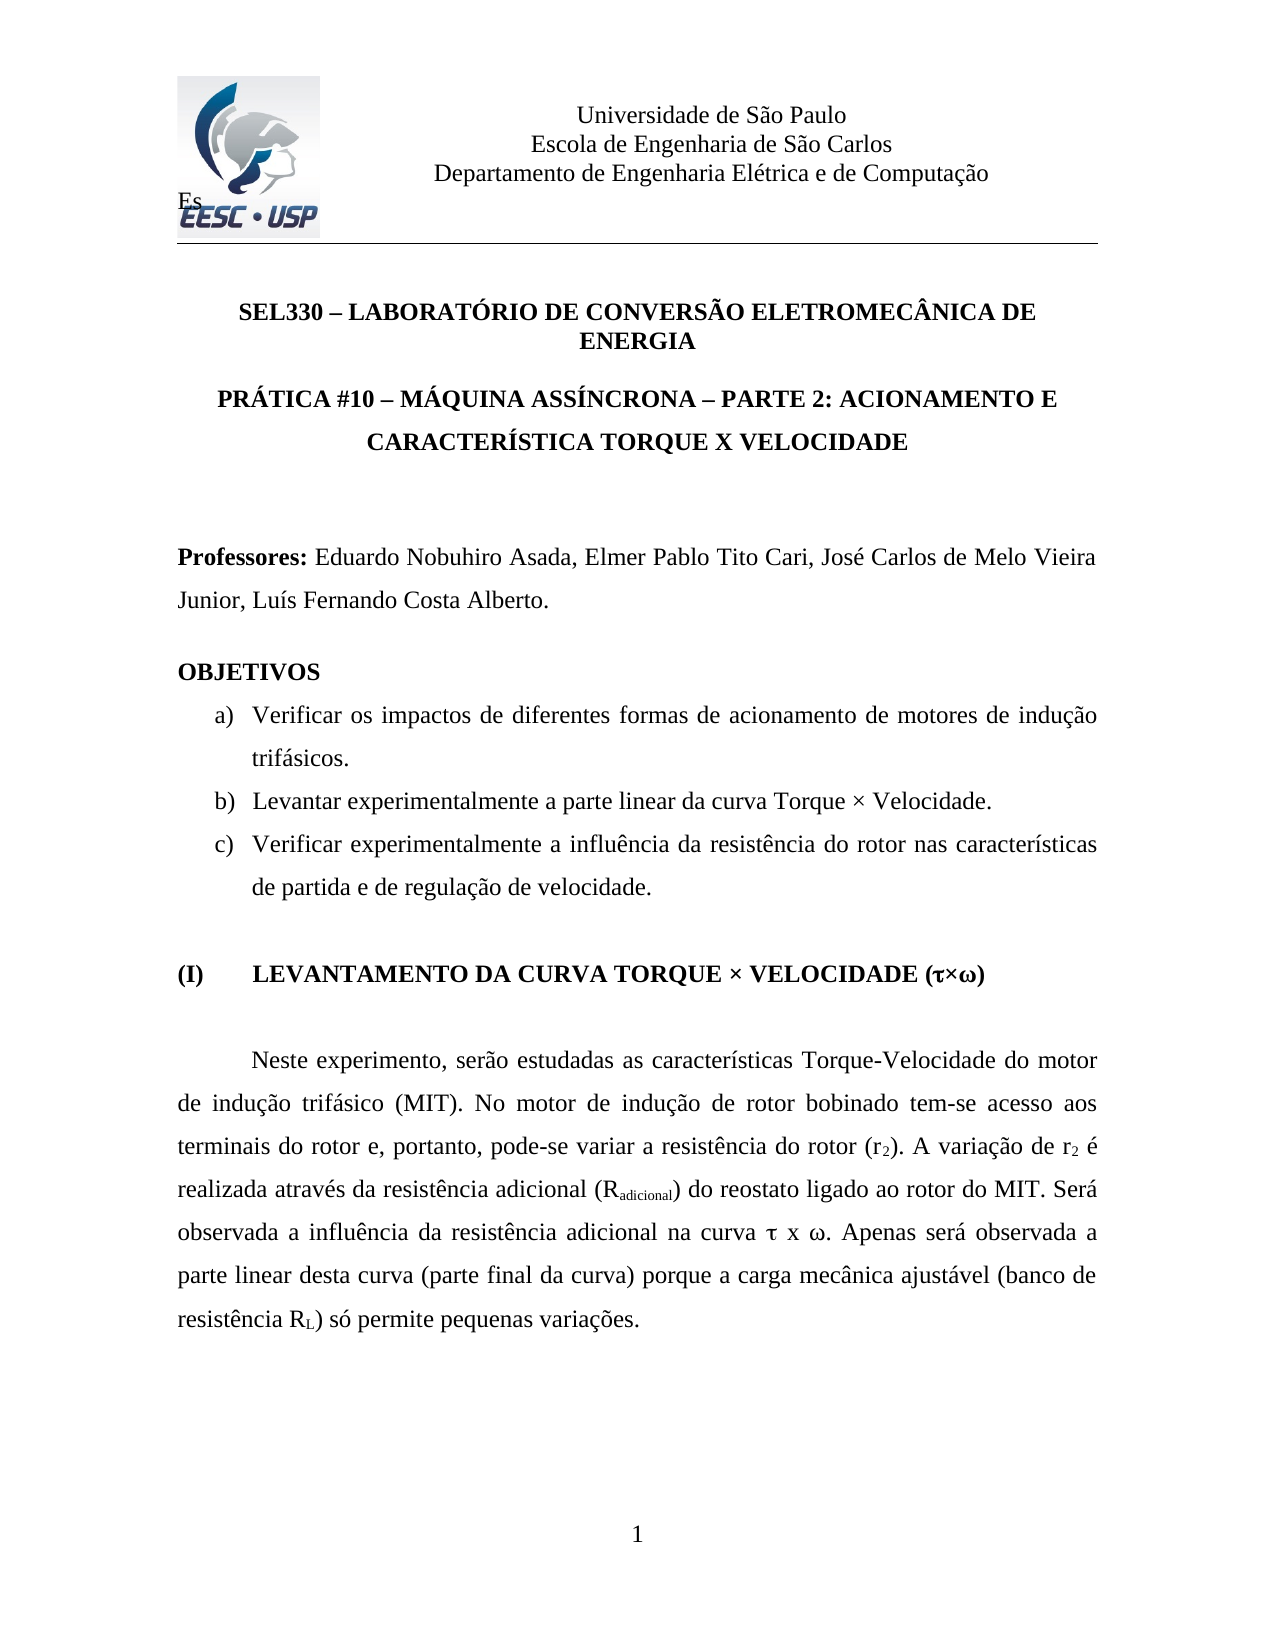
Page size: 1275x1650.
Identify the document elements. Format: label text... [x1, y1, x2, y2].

text PRÁTICA #10 – MÁQUINA ASSÍNCRONA – PARTE 2: ACIONAMENTO E CARACTERÍSTICA TORQUE X VELOCIDADE [177, 384, 1098, 456]
text SEL330 – LABORATÓRIO DE CONVERSÃO ELETROMECÂNICA DE ENERGIA [177, 297, 1098, 355]
picture [177, 76, 320, 238]
list Verificar experimentalmente a influência da resistência do rotor nas características de partida e de regulação de velocidade. [214, 829, 1098, 901]
list Levantar experimentalmente a parte linear da curva Torque × Velocidade. [214, 786, 1098, 815]
text OBJETIVOS [177, 657, 1098, 686]
list Verificar os impactos de diferentes formas de acionamento de motores de indução trifásicos. [214, 700, 1098, 772]
list Levantamento da Curva Torque × Velocidade (×ω) [177, 959, 1098, 987]
text Neste experimento, serão estudadas as características Torque-Velocidade do motor de indução trifásico (MIT). No motor de indução de rotor bobinado tem-se acesso aos terminais do rotor e, portanto, pode-se variar a resistência do rotor (r2). A variação de r2 é realizada através da resistência adicional (Radicional) do reostato ligado ao rotor do MIT. Será observada a influência da resistência adicional na curva x ω. Apenas será observada a parte linear desta curva (parte final da curva) porque a carga mecânica ajustável (banco de resistência RL) só permite pequenas variações. [177, 1045, 1098, 1332]
text Professores: Eduardo Nobuhiro Asada, Elmer Pablo Tito Cari, José Carlos de Melo Vieira Junior, Luís Fernando Costa Alberto. [177, 542, 1098, 614]
